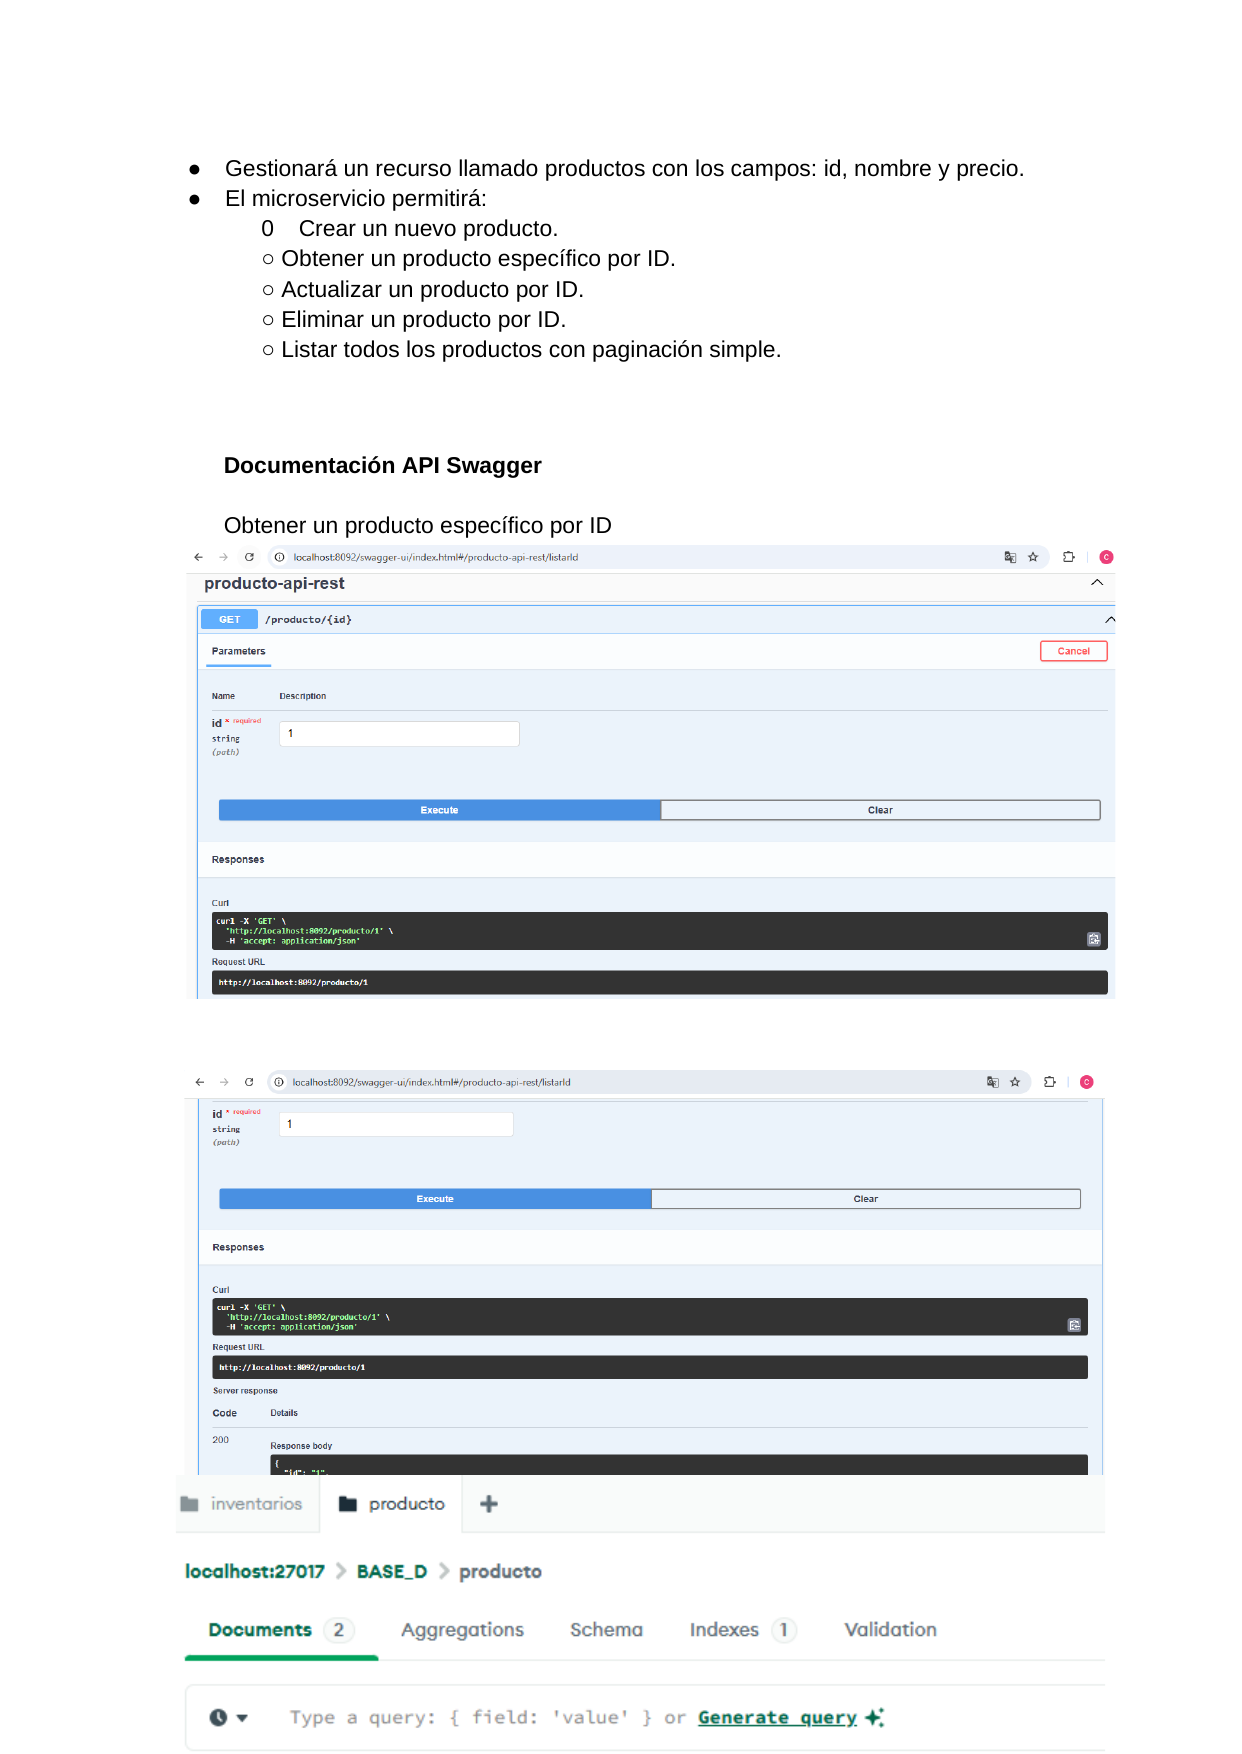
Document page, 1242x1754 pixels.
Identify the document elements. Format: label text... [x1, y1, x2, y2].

picture [175, 1070, 1105, 1754]
text ○ Eliminar un producto por ID. [261, 306, 1079, 332]
text Documentación API Swagger [223, 452, 1079, 478]
list Crear un nuevo producto. [261, 215, 1079, 242]
picture [186, 544, 1116, 999]
text ○ Obtener un producto específico por ID. [261, 245, 1079, 272]
text ○ Actualizar un producto por ID. [261, 276, 1079, 302]
text Obtener un producto específico por ID [223, 512, 1079, 539]
text ○ Listar todos los productos con paginación simple. [261, 336, 1079, 362]
list El microservicio permitirá: [187, 185, 1079, 211]
list Gestionará un recurso llamado productos con los campos: id, nombre y precio. [187, 155, 1079, 181]
